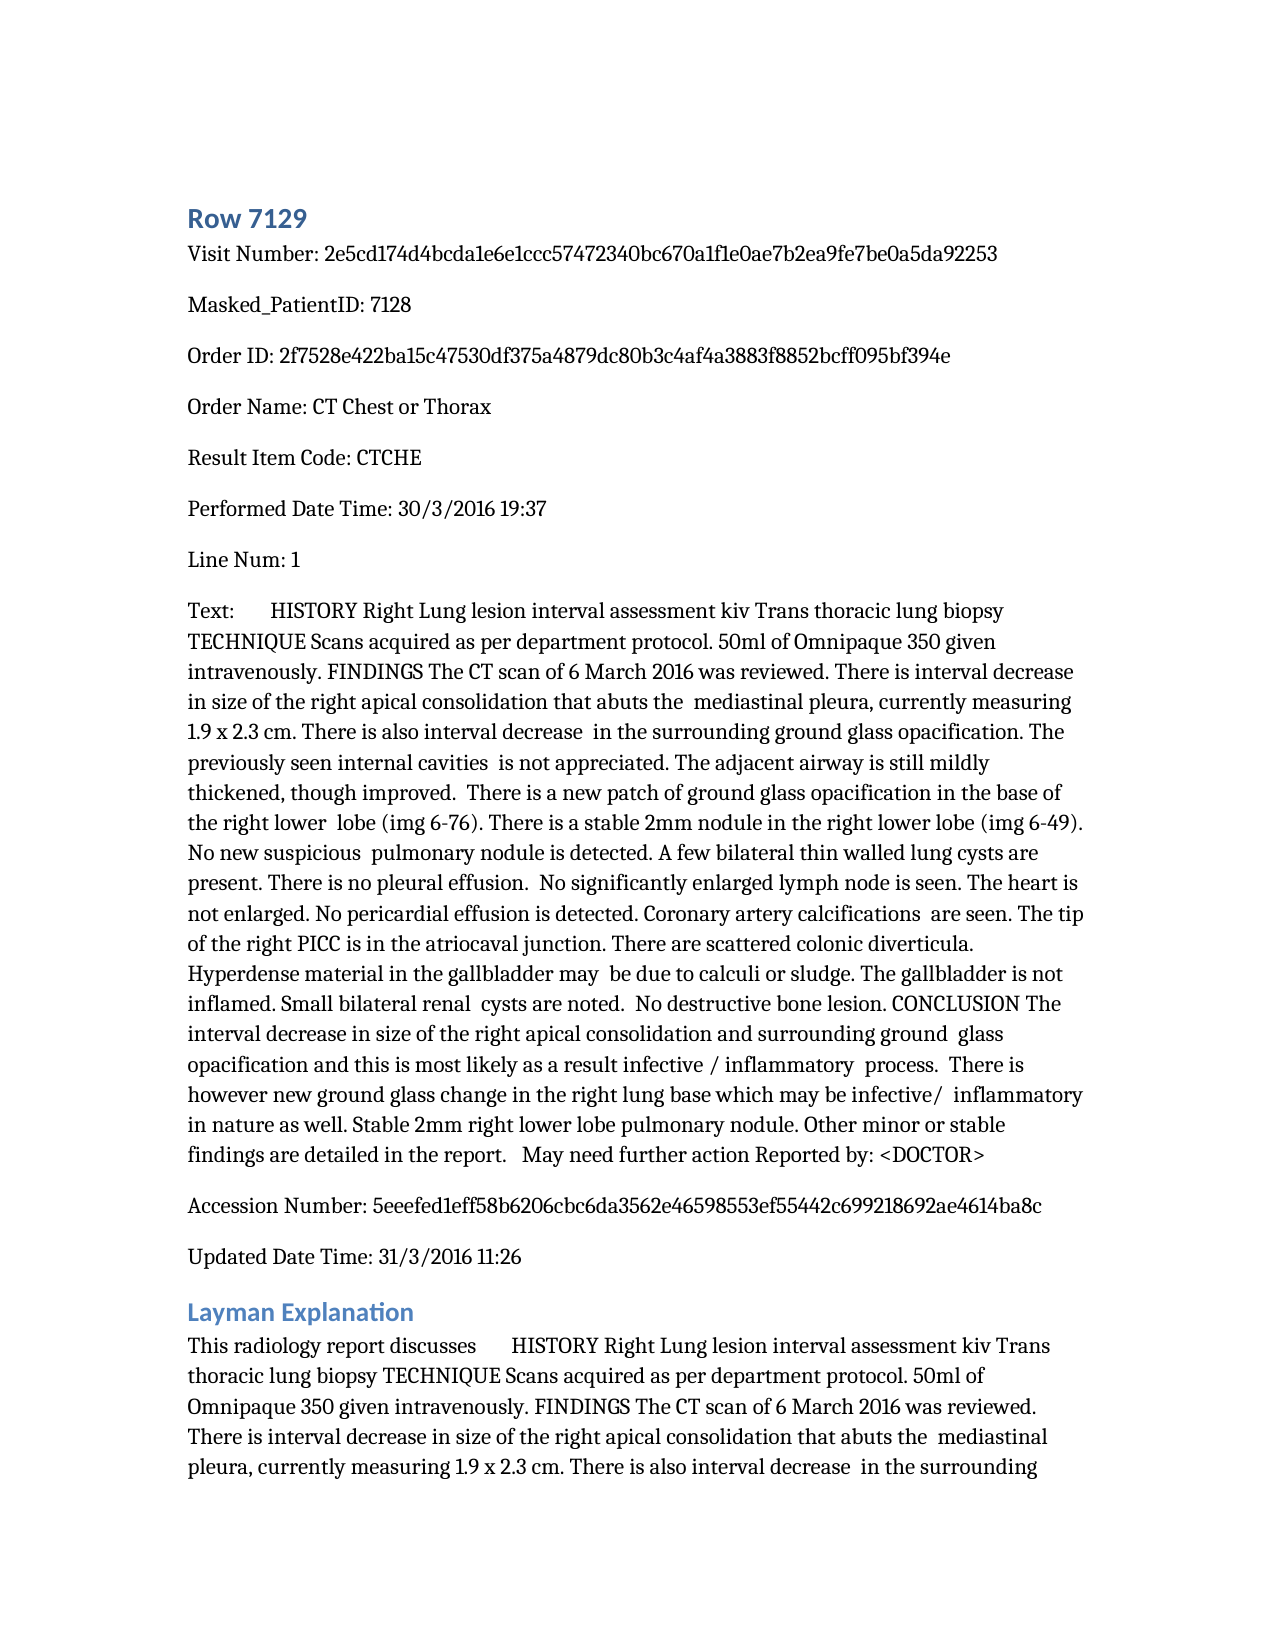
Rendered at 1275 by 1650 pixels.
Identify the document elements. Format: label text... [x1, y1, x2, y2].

text Masked_PatientID: 7128 [187, 292, 1087, 318]
subtitle Row 7129 [187, 200, 1087, 236]
text Performed Date Time: 30/3/2016 19:37 [187, 496, 1087, 522]
text Updated Date Time: 31/3/2016 11:26 [187, 1244, 1087, 1270]
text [187, 1333, 1087, 1480]
text Text: HISTORY Right Lung lesion interval assessment kiv Trans thoracic lung biopsy TECHNIQUE Scans acquired as per department protocol. 50ml of Omnipaque 350 given intravenously. FINDINGS The CT scan of 6 March 2016 was reviewed. There is interval decrease in size of the right apical consolidation that abuts the mediastinal pleura, currently measuring 1.9 x 2.3 cm. There is also interval decrease in the surrounding ground glass opacification. The previously seen internal cavities is not appreciated. The adjacent airway is still mildly thickened, though improved. There is a new patch of ground glass opacification in the base of the right lower lobe (img 6-76). There is a stable 2mm nodule in the right lower lobe (img 6-49). No new suspicious pulmonary nodule is detected. A few bilateral thin walled lung cysts are present. There is no pleural effusion. No significantly enlarged lymph node is seen. The heart is not enlarged. No pericardial effusion is detected. Coronary artery calcifications are seen. The tip of the right PICC is in the atriocaval junction. There are scattered colonic diverticula. Hyperdense material in the gallbladder may be due to calculi or sludge. The gallbladder is not inflamed. Small bilateral renal cysts are noted. No destructive bone lesion. CONCLUSION The interval decrease in size of the right apical consolidation and surrounding ground glass opacification and this is most likely as a result infective / inflammatory process. There is however new ground glass change in the right lung base which may be infective/ inflammatory in nature as well. Stable 2mm right lower lobe pulmonary nodule. Other minor or stable findings are detailed in the report. May need further action Reported by: <DOCTOR> [187, 598, 1087, 1168]
text Visit Number: 2e5cd174d4bcda1e6e1ccc57472340bc670a1f1e0ae7b2ea9fe7be0a5da92253 [187, 241, 1087, 267]
text Order Name: CT Chest or Thorax [187, 394, 1087, 420]
text Line Num: 1 [187, 547, 1087, 573]
text Result Item Code: CTCHE [187, 445, 1087, 471]
text Accession Number: 5eeefed1eff58b6206cbc6da3562e46598553ef55442c699218692ae4614ba8c [187, 1193, 1087, 1219]
text Order ID: 2f7528e422ba15c47530df375a4879dc80b3c4af4a3883f8852bcff095bf394e [187, 343, 1087, 369]
subtitle Layman Explanation [187, 1295, 1087, 1328]
